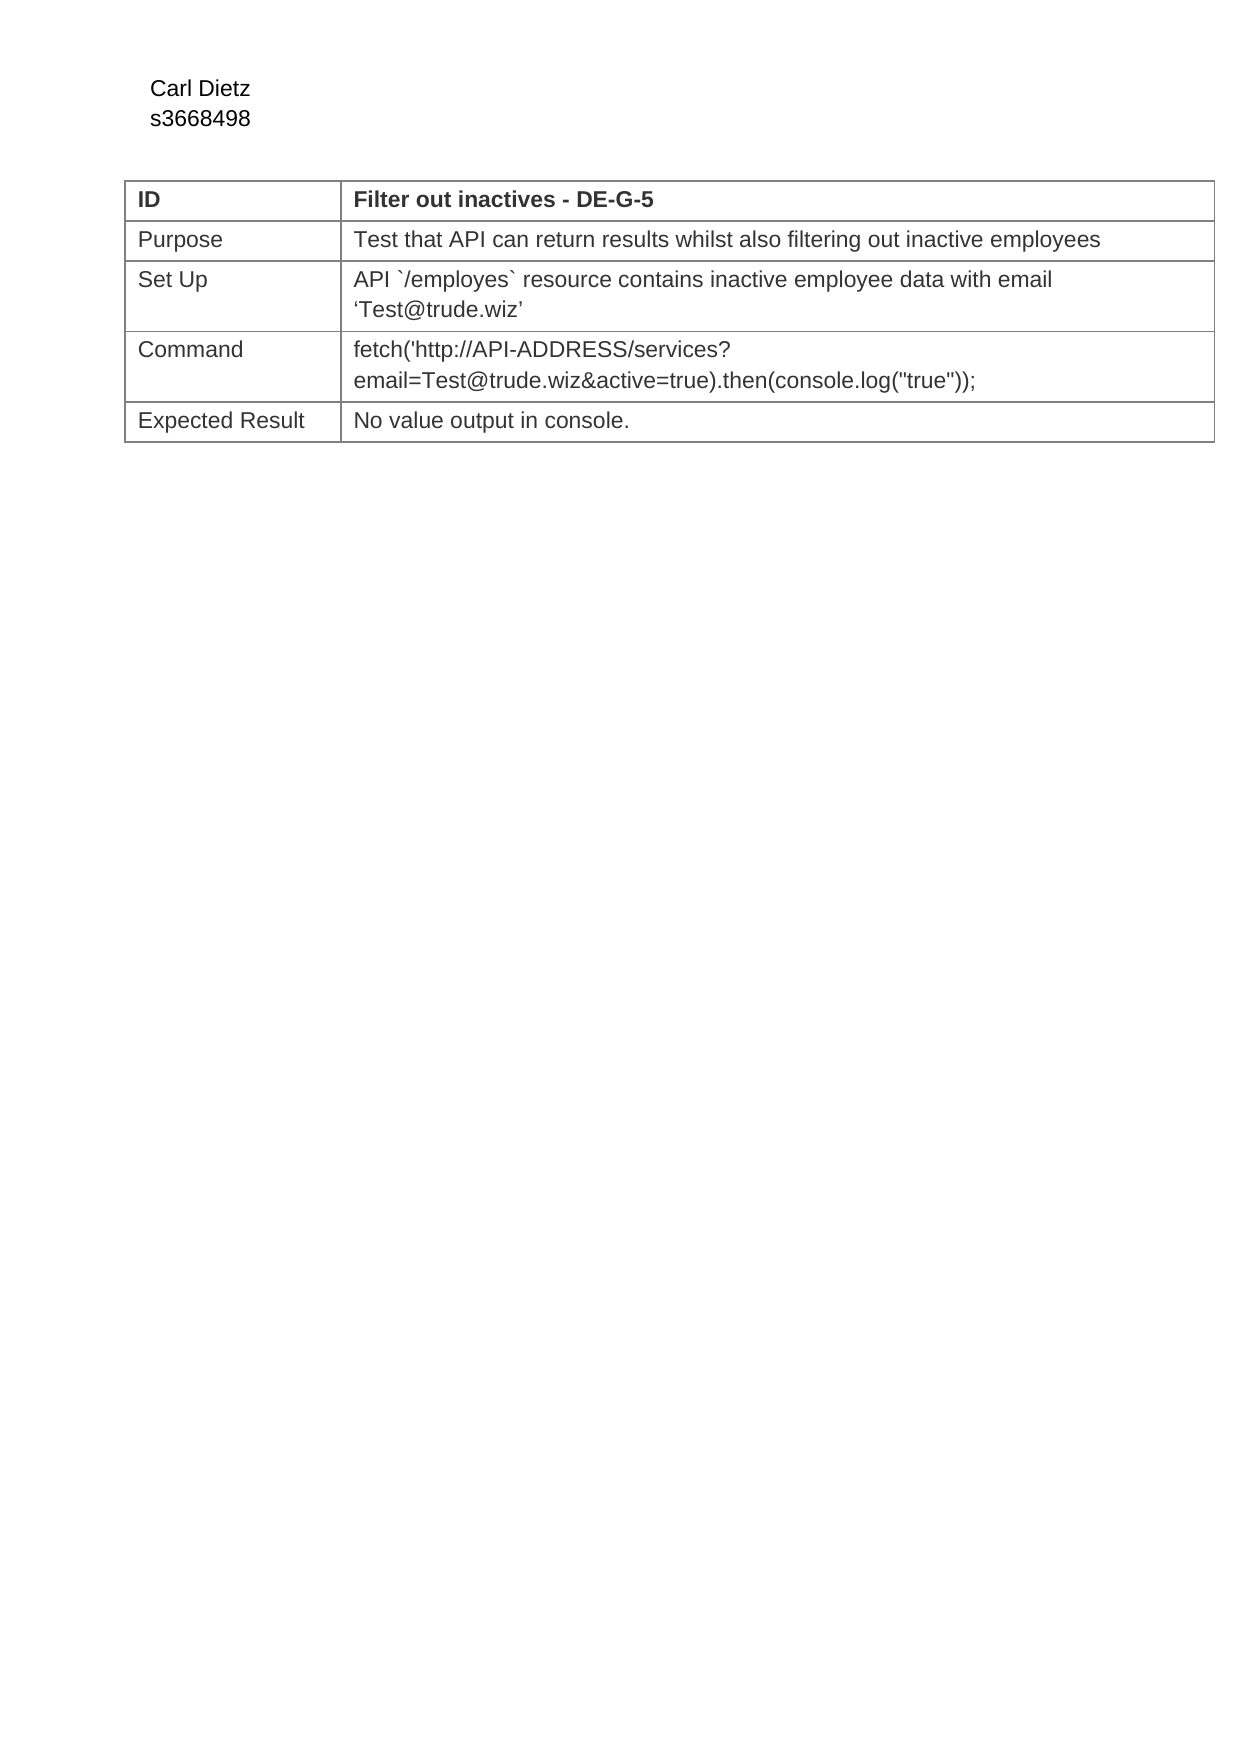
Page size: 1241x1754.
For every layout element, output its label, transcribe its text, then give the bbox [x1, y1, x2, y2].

table_cell Expected Result [126, 403, 340, 441]
table_cell API `/employes` resource contains inactive employee data with email ‘Test@trude.wiz’ [342, 262, 1214, 331]
table_cell Command [126, 332, 340, 401]
table_cell Test that API can return results whilst also filtering out inactive employees [342, 222, 1214, 260]
table_cell Purpose [126, 222, 340, 260]
table_cell No value output in console. [342, 403, 1214, 441]
table_cell Set Up [126, 262, 340, 331]
table_header ID [126, 182, 340, 220]
table_header Filter out inactives - DE-G-5 [342, 182, 1214, 220]
table_cell fetch('http://API-ADDRESS/services?email=Test@trude.wiz&active=true).then(console.log("true")); [342, 332, 1214, 401]
